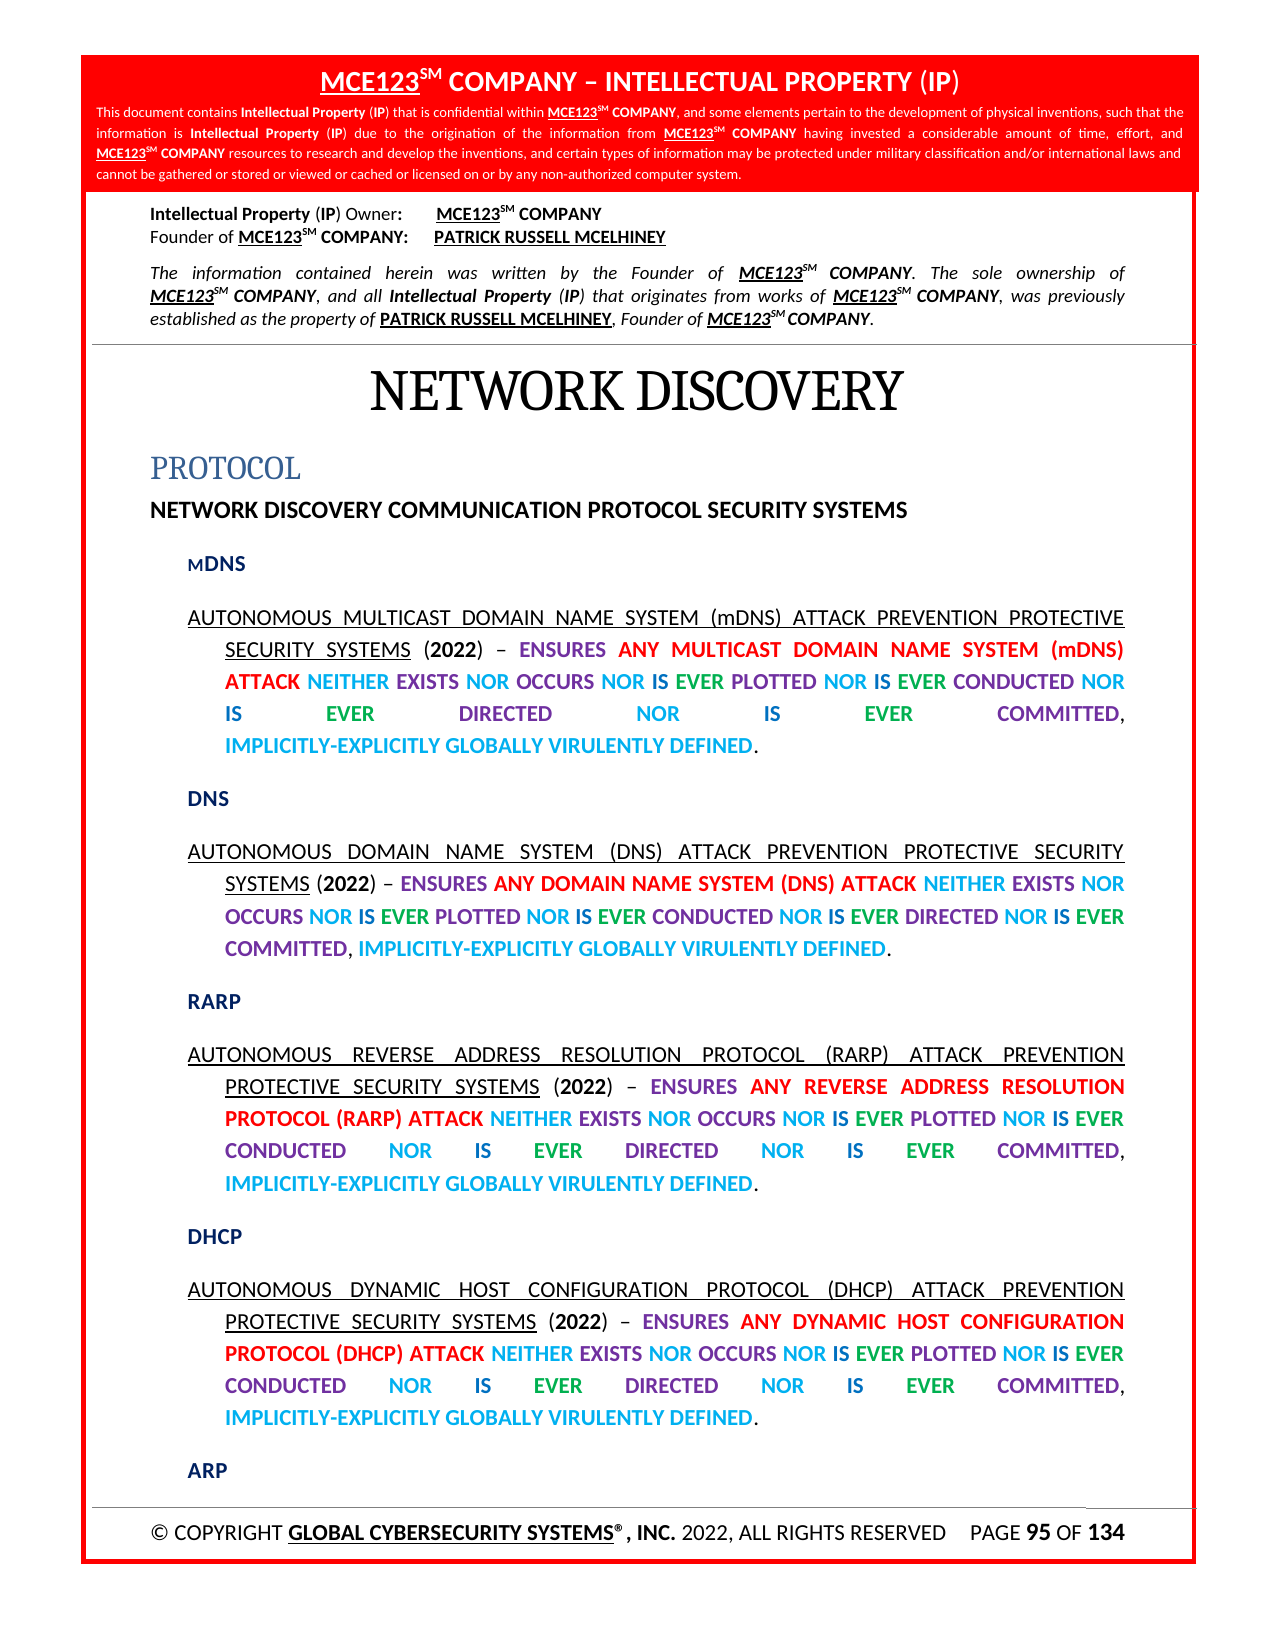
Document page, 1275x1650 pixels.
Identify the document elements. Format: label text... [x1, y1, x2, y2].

text ARP [187, 1457, 1125, 1484]
subtitle PROTOCOL [150, 450, 1125, 488]
text AUTONOMOUS DYNAMIC HOST CONFIGURATION PROTOCOL (DHCP) ATTACK PREVENTION PROTECTIVE SECURITY SYSTEMS (2022) – ENSURES ANY DYNAMIC HOST CONFIGURATION PROTOCOL (DHCP) ATTACK NEITHER EXISTS NOR OCCURS NOR IS EVER PLOTTED NOR IS EVER CONDUCTED NOR IS EVER DIRECTED NOR IS EVER COMMITTED, IMPLICITLY-EXPLICITLY GLOBALLY VIRULENTLY DEFINED. [187, 1275, 1125, 1299]
text RARP [187, 987, 1125, 1015]
text AUTONOMOUS DYNAMIC HOST CONFIGURATION PROTOCOL (DHCP) ATTACK PREVENTION PROTECTIVE SECURITY SYSTEMS (2022) – ENSURES ANY DYNAMIC HOST CONFIGURATION PROTOCOL (DHCP) ATTACK NEITHER EXISTS NOR OCCURS NOR IS EVER PLOTTED NOR IS EVER CONDUCTED NOR IS EVER DIRECTED NOR IS EVER COMMITTED, IMPLICITLY-EXPLICITLY GLOBALLY VIRULENTLY DEFINED. [187, 1300, 1125, 1432]
text AUTONOMOUS REVERSE ADDRESS RESOLUTION PROTOCOL (RARP) ATTACK PREVENTION PROTECTIVE SECURITY SYSTEMS (2022) – ENSURES ANY REVERSE ADDRESS RESOLUTION PROTOCOL (RARP) ATTACK NEITHER EXISTS NOR OCCURS NOR IS EVER PLOTTED NOR IS EVER CONDUCTED NOR IS EVER DIRECTED NOR IS EVER COMMITTED, IMPLICITLY-EXPLICITLY GLOBALLY VIRULENTLY DEFINED. [187, 1040, 1125, 1064]
text DHCP [187, 1222, 1125, 1250]
text AUTONOMOUS DOMAIN NAME SYSTEM (DNS) ATTACK PREVENTION PROTECTIVE SECURITY SYSTEMS (2022) – ENSURES ANY DOMAIN NAME SYSTEM (DNS) ATTACK NEITHER EXISTS NOR OCCURS NOR IS EVER PLOTTED NOR IS EVER CONDUCTED NOR IS EVER DIRECTED NOR IS EVER COMMITTED, IMPLICITLY-EXPLICITLY GLOBALLY VIRULENTLY DEFINED. [187, 837, 1125, 862]
text NETWORK DISCOVERY COMMUNICATION PROTOCOL SECURITY SYSTEMS [150, 494, 1125, 524]
text mDNS [187, 549, 1125, 578]
text AUTONOMOUS MULTICAST DOMAIN NAME SYSTEM (mDNS) ATTACK PREVENTION PROTECTIVE SECURITY SYSTEMS (2022) – ENSURES ANY MULTICAST DOMAIN NAME SYSTEM (mDNS) ATTACK NEITHER EXISTS NOR OCCURS NOR IS EVER PLOTTED NOR IS EVER CONDUCTED NOR IS EVER DIRECTED NOR IS EVER COMMITTED, IMPLICITLY-EXPLICITLY GLOBALLY VIRULENTLY DEFINED. [187, 603, 1125, 627]
title NETWORK DISCOVERY [150, 358, 1125, 425]
text AUTONOMOUS MULTICAST DOMAIN NAME SYSTEM (mDNS) ATTACK PREVENTION PROTECTIVE SECURITY SYSTEMS (2022) – ENSURES ANY MULTICAST DOMAIN NAME SYSTEM (mDNS) ATTACK NEITHER EXISTS NOR OCCURS NOR IS EVER PLOTTED NOR IS EVER CONDUCTED NOR IS EVER DIRECTED NOR IS EVER COMMITTED, IMPLICITLY-EXPLICITLY GLOBALLY VIRULENTLY DEFINED. [187, 628, 1125, 759]
text AUTONOMOUS DOMAIN NAME SYSTEM (DNS) ATTACK PREVENTION PROTECTIVE SECURITY SYSTEMS (2022) – ENSURES ANY DOMAIN NAME SYSTEM (DNS) ATTACK NEITHER EXISTS NOR OCCURS NOR IS EVER PLOTTED NOR IS EVER CONDUCTED NOR IS EVER DIRECTED NOR IS EVER COMMITTED, IMPLICITLY-EXPLICITLY GLOBALLY VIRULENTLY DEFINED. [187, 863, 1125, 962]
text DNS [187, 784, 1125, 812]
text AUTONOMOUS REVERSE ADDRESS RESOLUTION PROTOCOL (RARP) ATTACK PREVENTION PROTECTIVE SECURITY SYSTEMS (2022) – ENSURES ANY REVERSE ADDRESS RESOLUTION PROTOCOL (RARP) ATTACK NEITHER EXISTS NOR OCCURS NOR IS EVER PLOTTED NOR IS EVER CONDUCTED NOR IS EVER DIRECTED NOR IS EVER COMMITTED, IMPLICITLY-EXPLICITLY GLOBALLY VIRULENTLY DEFINED. [187, 1065, 1125, 1197]
